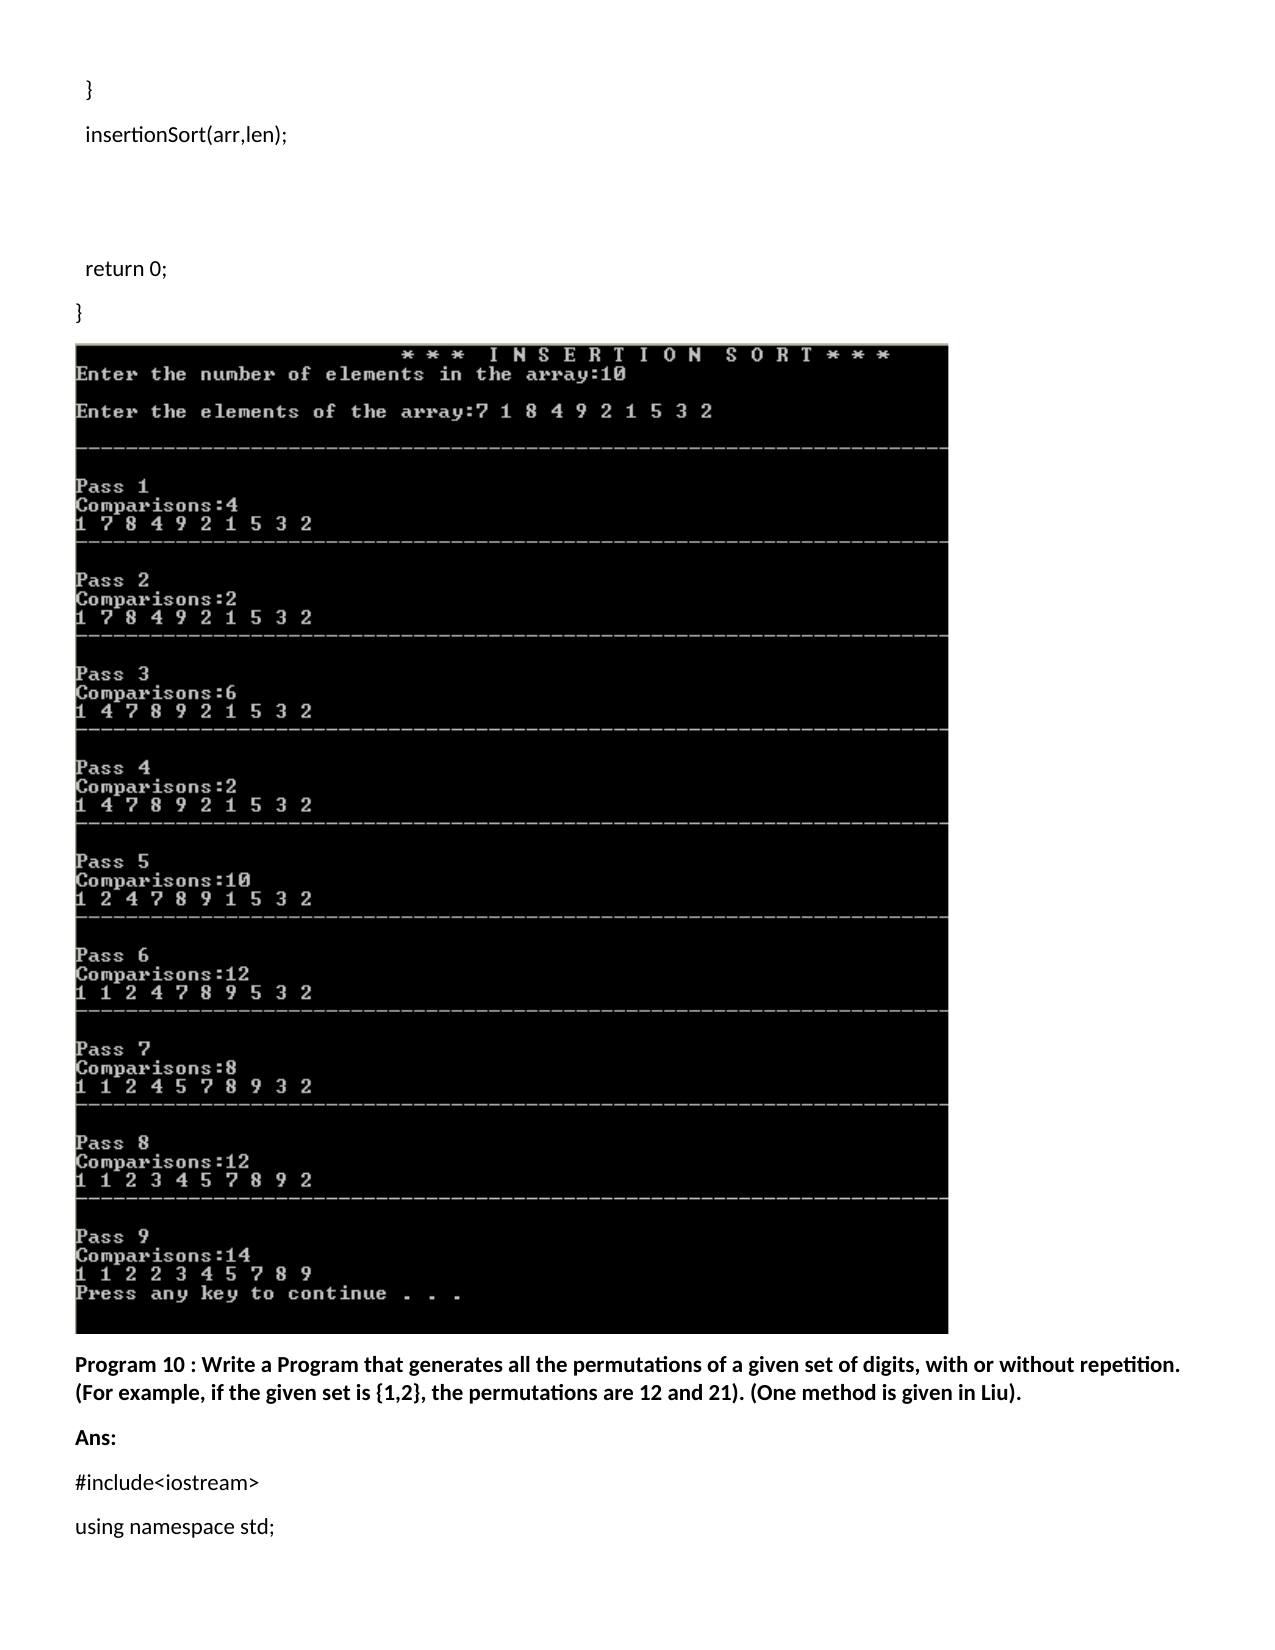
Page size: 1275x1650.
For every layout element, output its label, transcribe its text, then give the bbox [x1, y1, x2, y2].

text Ans: [75, 1423, 1200, 1451]
text Program 10 : Write a Program that generates all the permutations of a given set of digits, with or without repetition. (For example, if the given set is {1,2}, the permutations are 12 and 21). (One method is given in Liu). [75, 1350, 1200, 1406]
picture [75, 343, 949, 1334]
text #include<iostream> [75, 1468, 1200, 1496]
text using namespace std; [75, 1512, 1200, 1541]
text return 0; [75, 254, 1200, 282]
text insertionSort(arr,len); [75, 120, 1200, 148]
text } [75, 298, 1200, 326]
text } [75, 75, 1200, 103]
